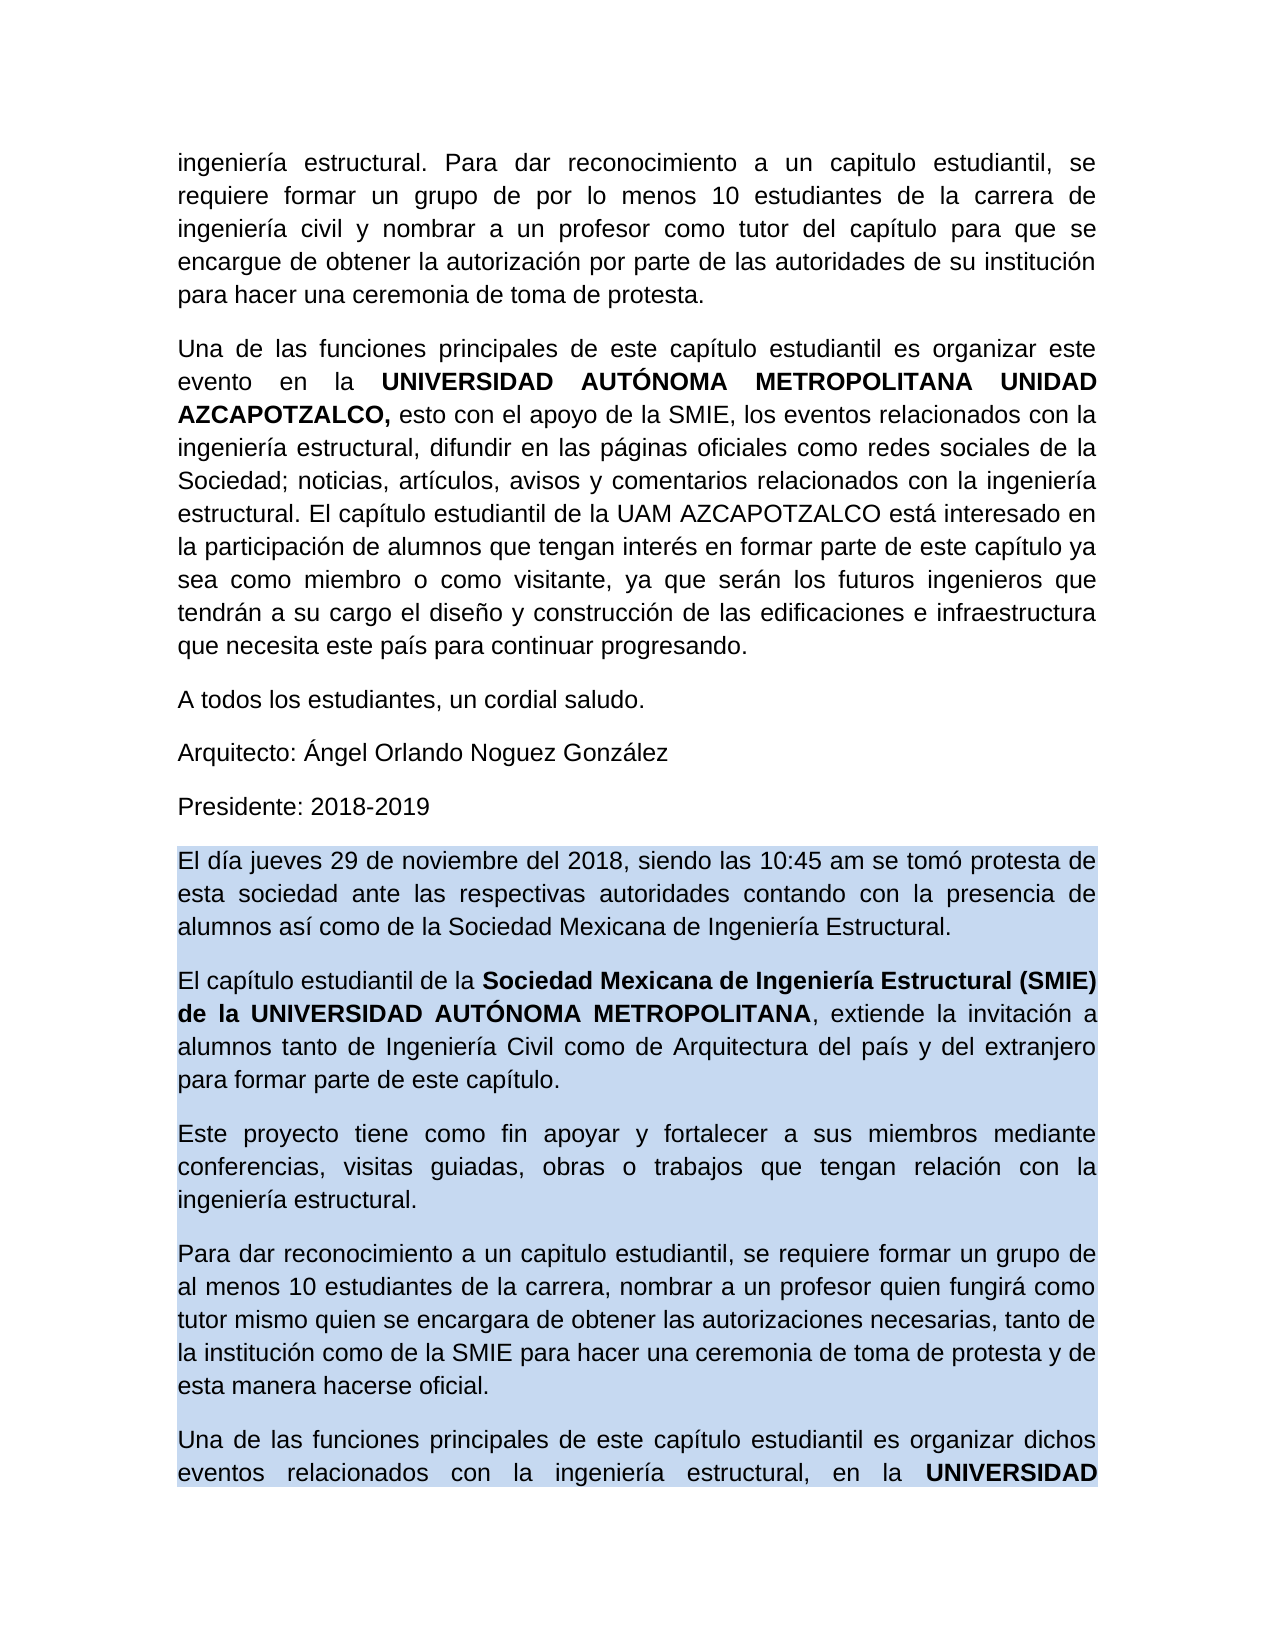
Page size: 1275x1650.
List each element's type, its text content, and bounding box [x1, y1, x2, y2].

text A todos los estudiantes, un cordial saludo. [177, 684, 1098, 713]
text El día jueves 29 de noviembre del 2018, siendo las 10:45 am se tomó protesta de esta sociedad ante las respectivas autoridades contando con la presencia de alumnos así como de la Sociedad Mexicana de Ingeniería Estructural. [177, 846, 1098, 941]
text Este proyecto tiene como fin apoyar y fortalecer a sus miembros mediante conferencias, visitas guiadas, obras o trabajos que tengan relación con la ingeniería estructural. [177, 1119, 1098, 1214]
text Una de las funciones principales de este capítulo estudiantil es organizar este evento en la UNIVERSIDAD AUTÓNOMA METROPOLITANA UNIDAD AZCAPOTZALCO, esto con el apoyo de la SMIE, los eventos relacionados con la ingeniería estructural, difundir en las páginas oficiales como redes sociales de la Sociedad; noticias, artículos, avisos y comentarios relacionados con la ingeniería estructural. El capítulo estudiantil de la UAM AZCAPOTZALCO está interesado en la participación de alumnos que tengan interés en formar parte de este capítulo ya sea como miembro o como visitante, ya que serán los futuros ingenieros que tendrán a su cargo el diseño y construcción de las edificaciones e infraestructura que necesita este país para continuar progresando. [177, 333, 1098, 659]
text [177, 148, 1098, 308]
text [177, 1425, 1098, 1487]
text Arquitecto: Ángel Orlando Noguez González [177, 738, 1098, 767]
text Para dar reconocimiento a un capitulo estudiantil, se requiere formar un grupo de al menos 10 estudiantes de la carrera, nombrar a un profesor quien fungirá como tutor mismo quien se encargara de obtener las autorizaciones necesarias, tanto de la institución como de la SMIE para hacer una ceremonia de toma de protesta y de esta manera hacerse oficial. [177, 1239, 1098, 1400]
text El capítulo estudiantil de la Sociedad Mexicana de Ingeniería Estructural (SMIE) de la UNIVERSIDAD AUTÓNOMA METROPOLITANA, extiende la invitación a alumnos tanto de Ingeniería Civil como de Arquitectura del país y del extranjero para formar parte de este capítulo. [177, 966, 1098, 1094]
text Presidente: 2018-2019 [177, 792, 1098, 821]
